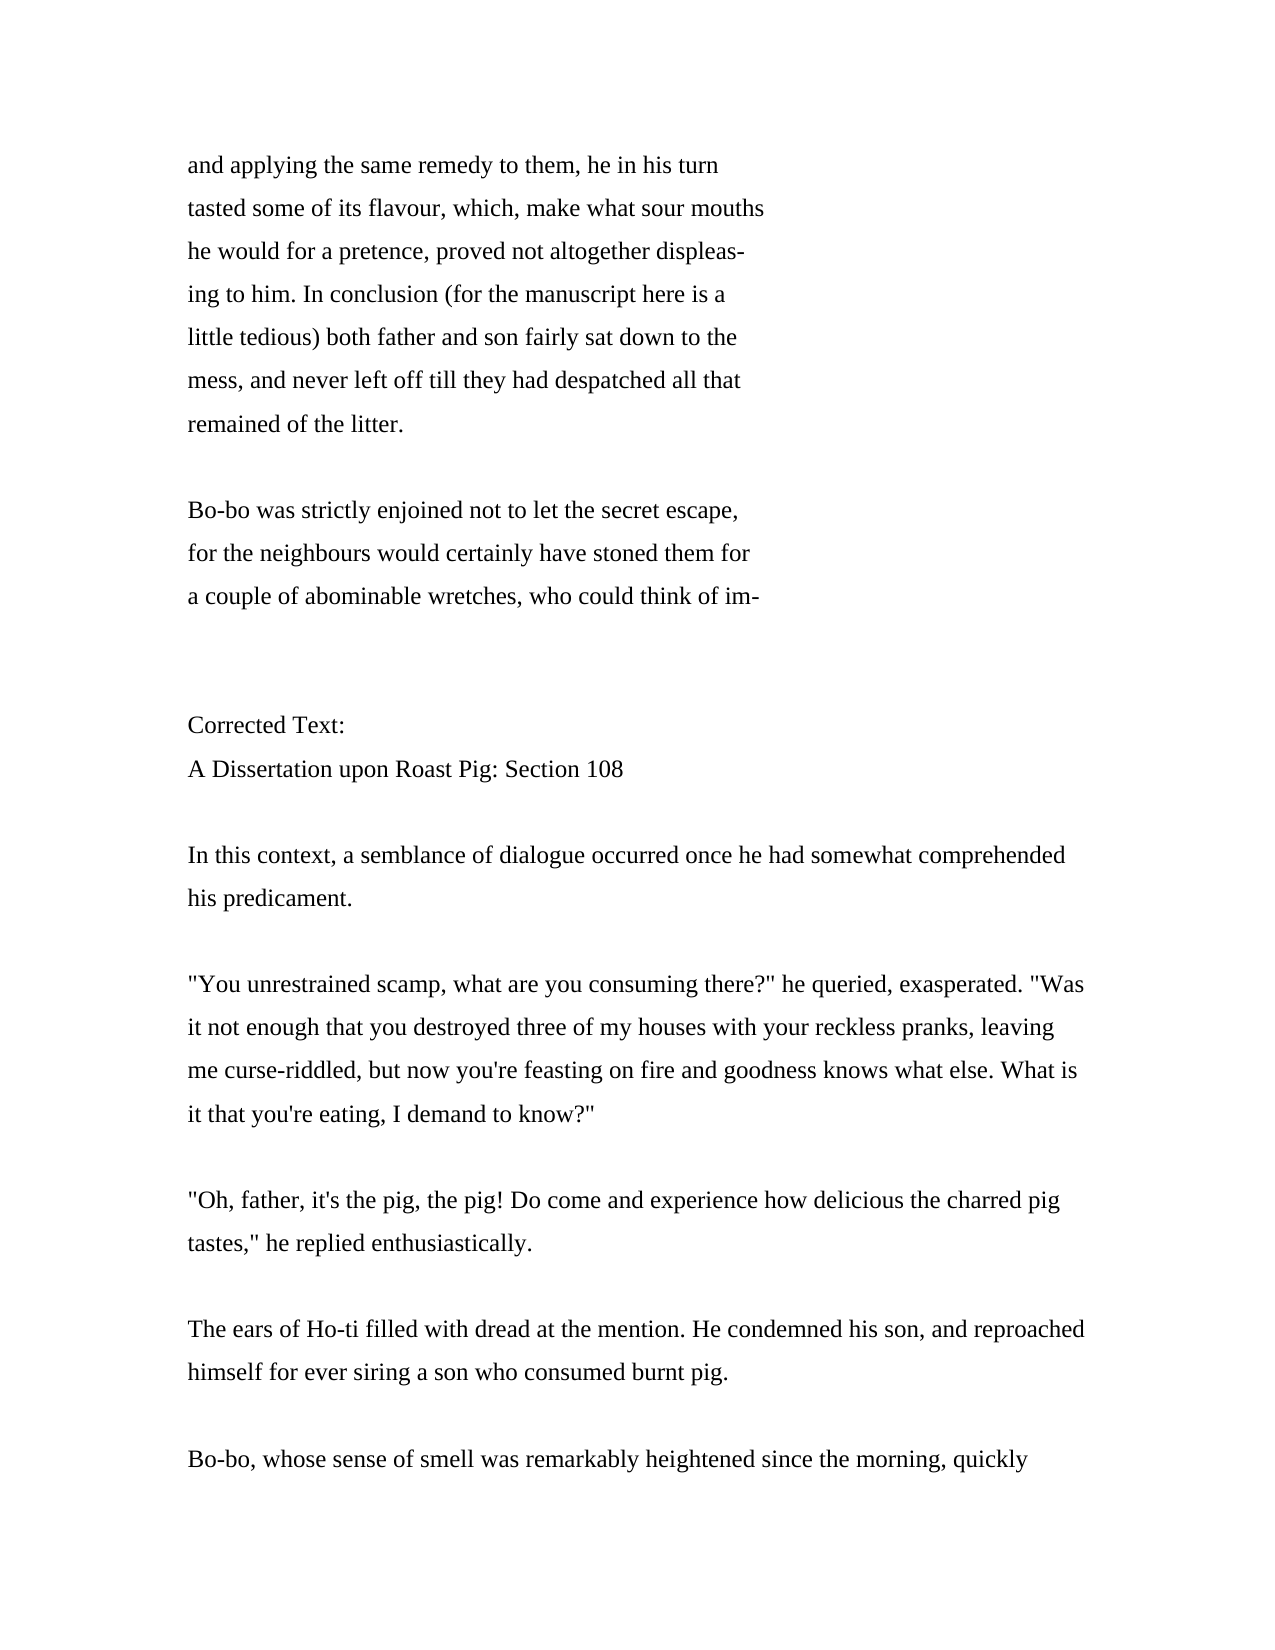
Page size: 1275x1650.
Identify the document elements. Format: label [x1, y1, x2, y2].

text [187, 150, 1087, 1472]
